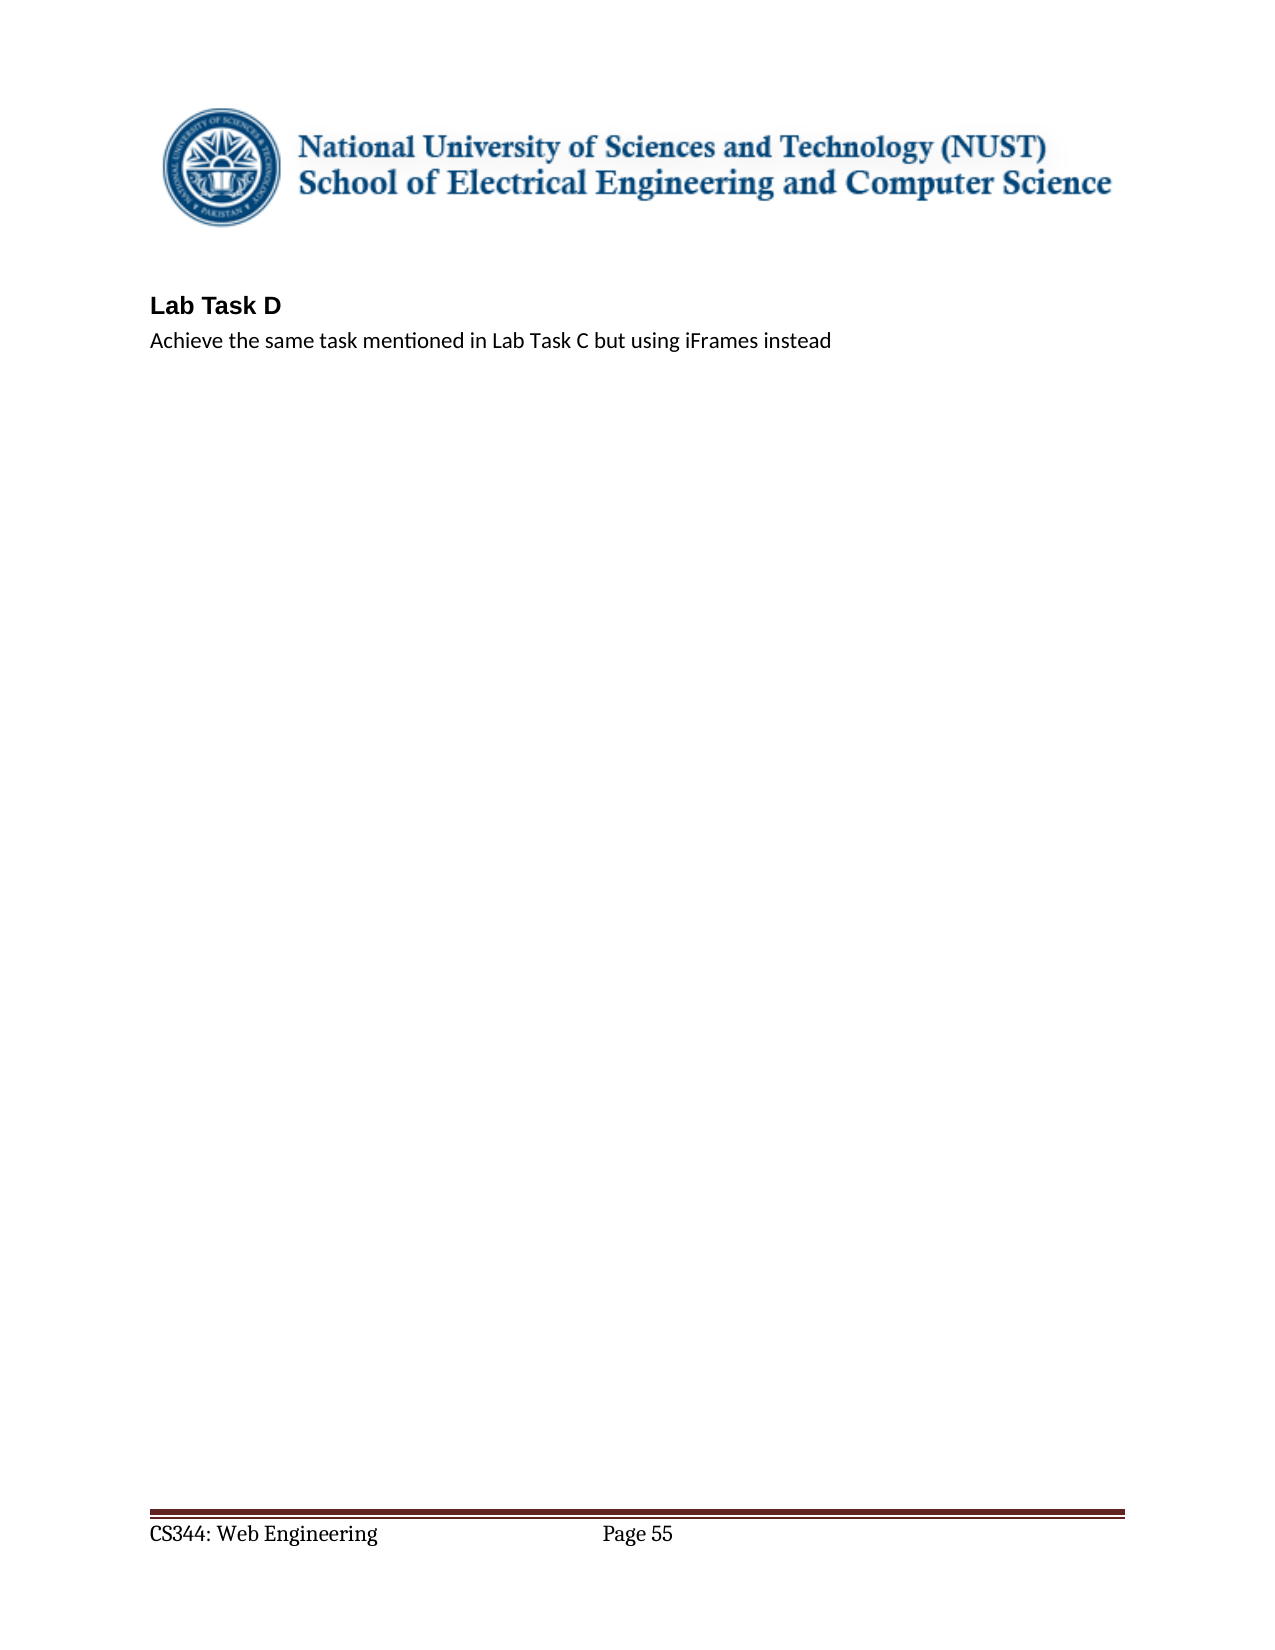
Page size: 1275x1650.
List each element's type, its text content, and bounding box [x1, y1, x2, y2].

picture [150, 103, 1125, 238]
text Achieve the same task mentioned in Lab Task C but using iFrames instead [150, 326, 1125, 354]
subtitle Lab Task D [150, 291, 1125, 320]
